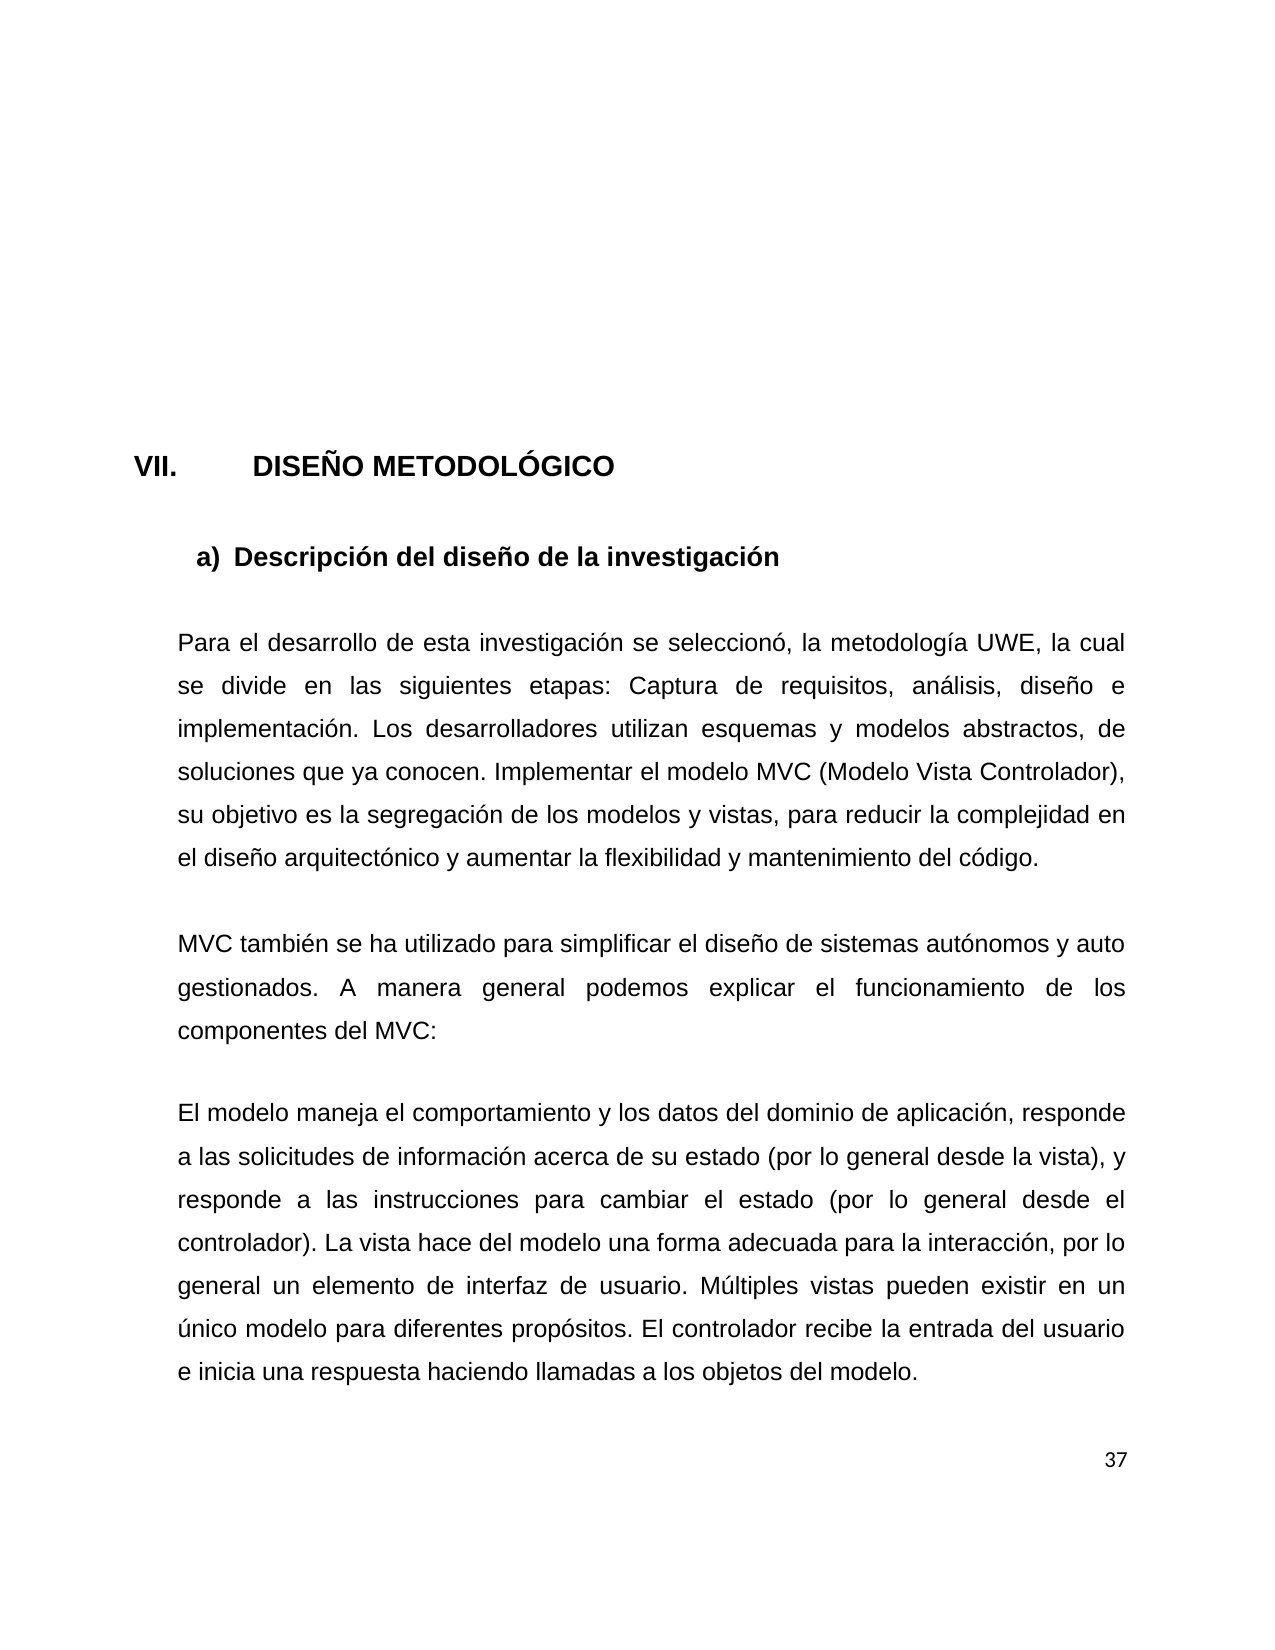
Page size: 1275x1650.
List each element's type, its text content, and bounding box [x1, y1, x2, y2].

subtitle DISEÑO METODOLÓGICO [177, 448, 1127, 482]
text El modelo maneja el comportamiento y los datos del dominio de aplicación, responde a las solicitudes de información acerca de su estado (por lo general desde la vista), y responde a las instrucciones para cambiar el estado (por lo general desde el controlador). La vista hace del modelo una forma adecuada para la interacción, por lo general un elemento de interfaz de usuario. Múltiples vistas pueden existir en un único modelo para diferentes propósitos. El controlador recibe la entrada del usuario e inicia una respuesta haciendo llamadas a los objetos del modelo. [177, 1098, 1127, 1386]
subtitle Descripción del diseño de la investigación [196, 541, 1127, 572]
text Para el desarrollo de esta investigación se seleccionó, la metodología UWE, la cual se divide en las siguientes etapas: Captura de requisitos, análisis, diseño e implementación. Los desarrolladores utilizan esquemas y modelos abstractos, de soluciones que ya conocen. Implementar el modelo MVC (Modelo Vista Controlador), su objetivo es la segregación de los modelos y vistas, para reducir la complejidad en el diseño arquitectónico y aumentar la flexibilidad y mantenimiento del código. [177, 628, 1127, 872]
text MVC también se ha utilizado para simplificar el diseño de sistemas autónomos y auto gestionados. A manera general podemos explicar el funcionamiento de los componentes del MVC: [177, 929, 1127, 1044]
